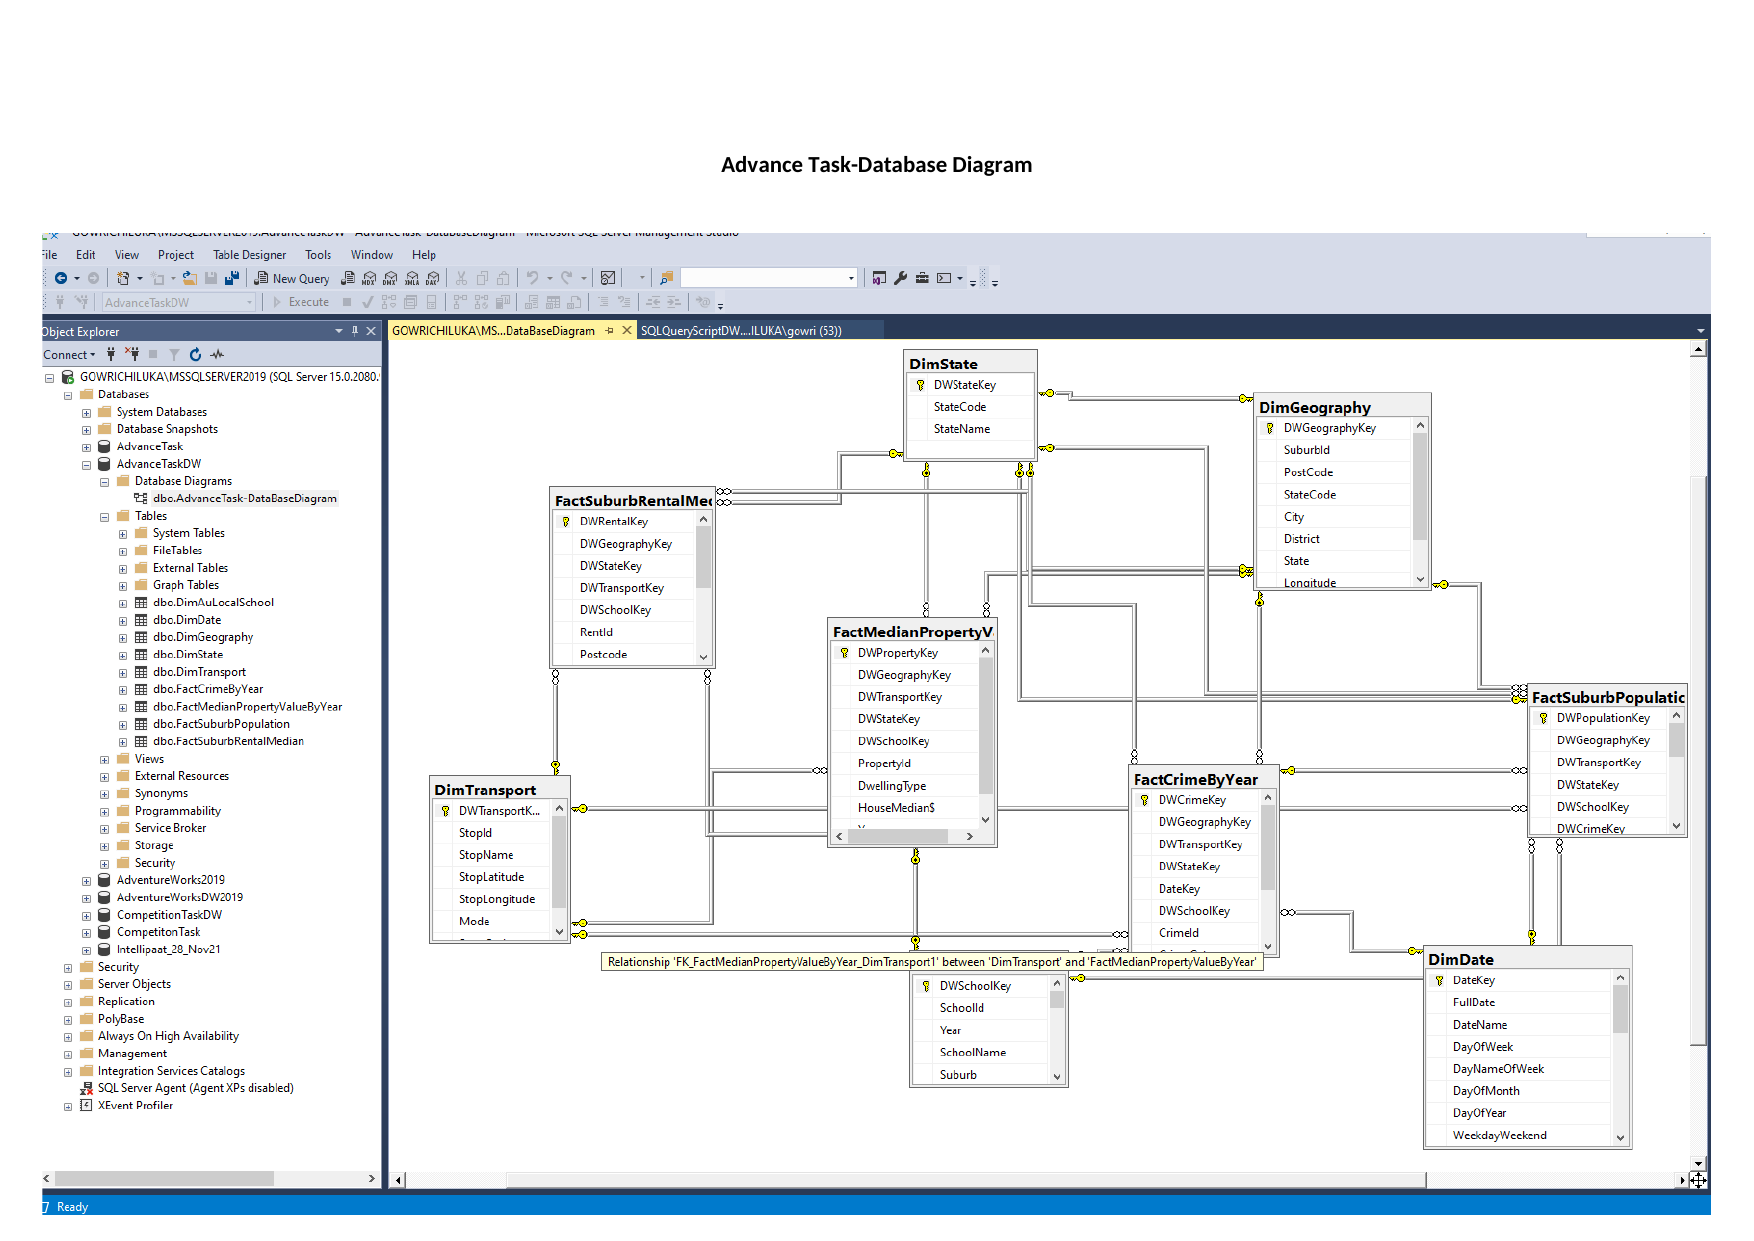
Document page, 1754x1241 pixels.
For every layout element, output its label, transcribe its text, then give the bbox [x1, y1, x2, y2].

text Advance Task-Database Diagram [150, 150, 1604, 178]
picture [42, 233, 1711, 1215]
